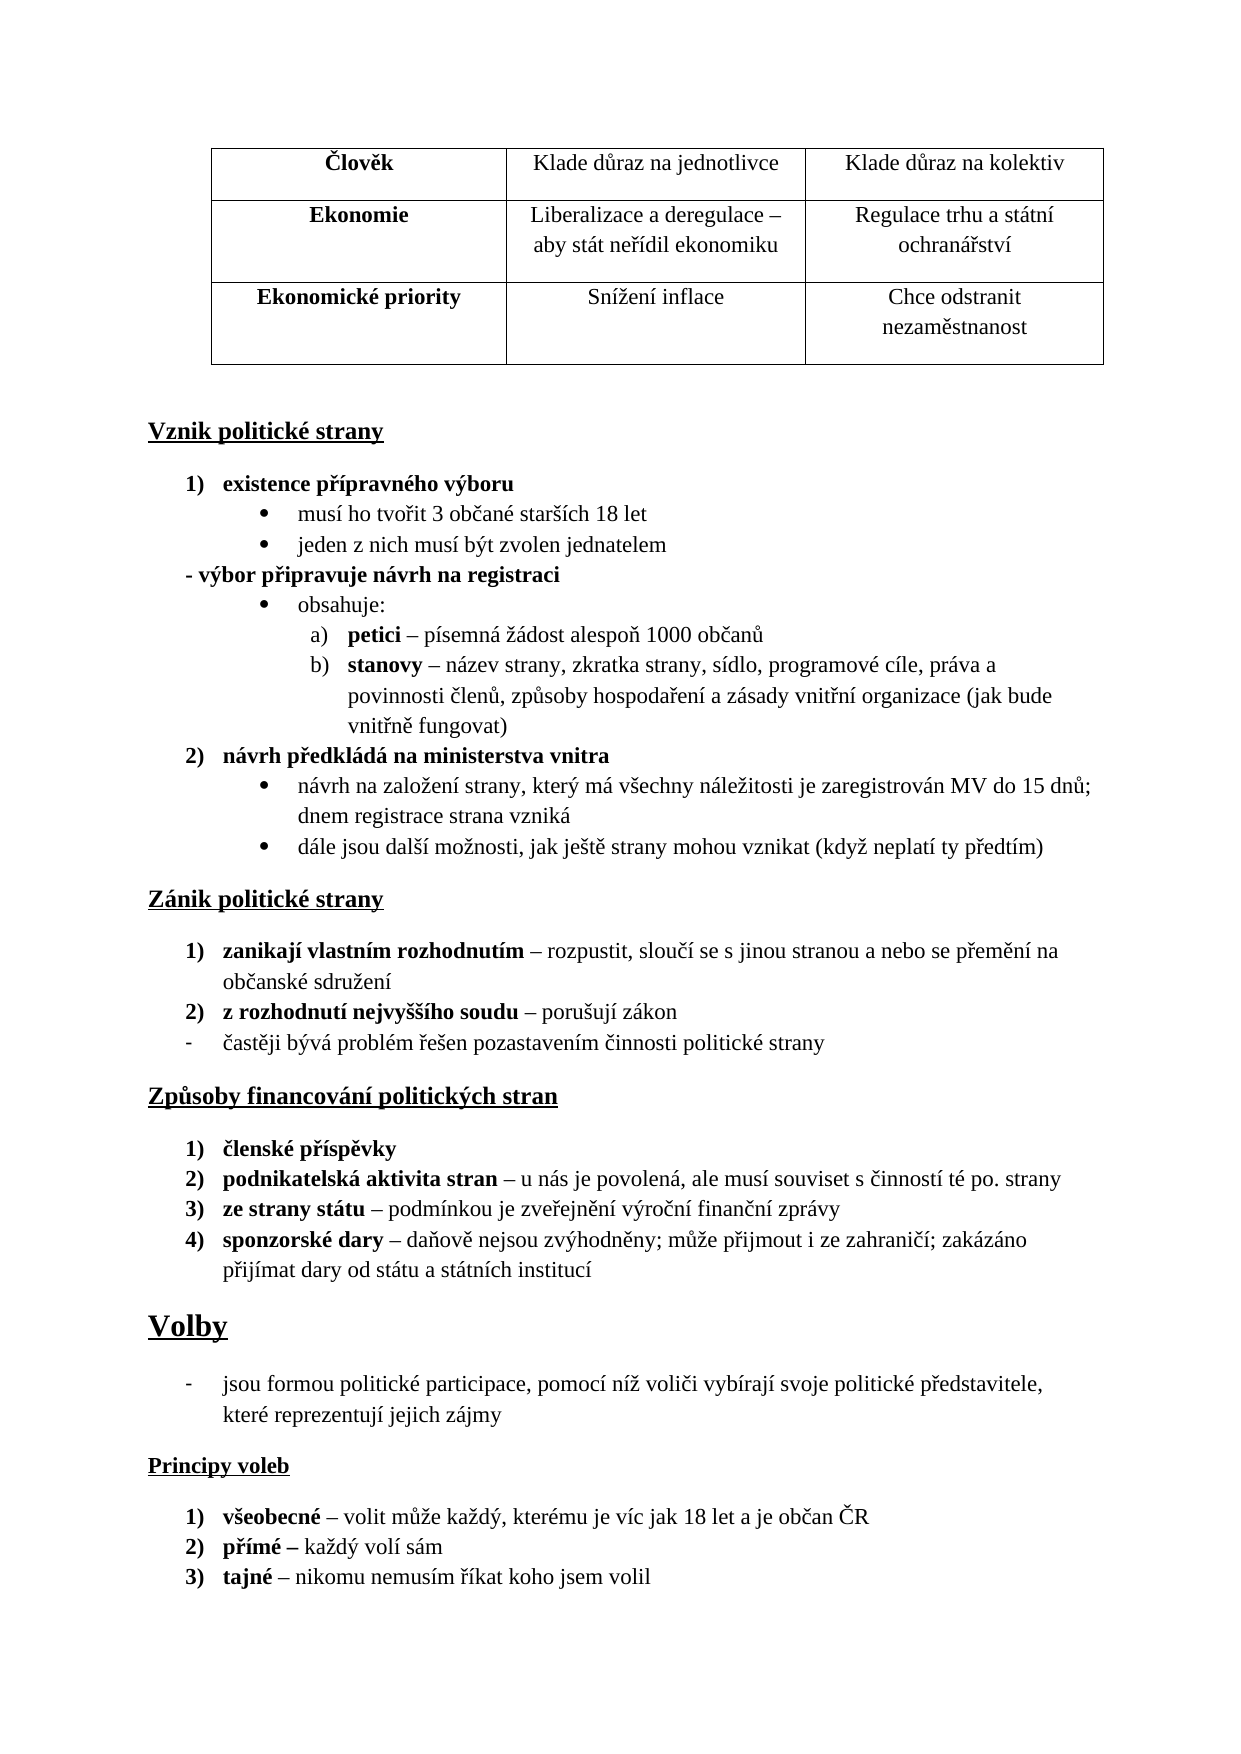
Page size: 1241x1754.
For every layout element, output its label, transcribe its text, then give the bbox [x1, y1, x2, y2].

table_cell Liberalizace a deregulace – aby stát neřídil ekonomiku [507, 201, 805, 282]
list sponzorské dary – daňově nejsou zvýhodněny; může přijmout i ze zahraničí; zakázáno přijímat dary od státu a státních institucí [185, 1226, 1093, 1282]
table_cell Chce odstranit nezaměstnanost [806, 283, 1103, 364]
table_cell Klade důraz na jednotlivce [507, 149, 805, 200]
list z rozhodnutí nejvyššího soudu – porušují zákon [185, 998, 1093, 1024]
list podnikatelská aktivita stran – u nás je povolená, ale musí souviset s činností té po. strany [185, 1165, 1093, 1192]
text Způsoby financování politických stran [148, 1081, 1093, 1110]
list stanovy – název strany, zkratka strany, sídlo, programové cíle, práva a povinnosti členů, způsoby hospodaření a zásady vnitřní organizace (jak bude vnitřně fungovat) [310, 651, 1093, 738]
list dále jsou další možnosti, jak ještě strany mohou vznikat (když neplatí ty předtím) [260, 833, 1093, 859]
list zanikají vlastním rozhodnutím – rozpustit, sloučí se s jinou stranou a nebo se přemění na občanské sdružení [185, 938, 1093, 994]
list petici – písemná žádost alespoň 1000 občanů [310, 621, 1093, 648]
list ze strany státu – podmínkou je zveřejnění výroční finanční zprávy [185, 1196, 1093, 1222]
list návrh na založení strany, který má všechny náležitosti je zaregistrován MV do 15 dnů; dnem registrace strana vzniká [260, 772, 1093, 829]
text Principy voleb [148, 1452, 1093, 1478]
list častěji bývá problém řešen pozastavením činnosti politické strany [185, 1028, 1093, 1056]
list musí ho tvořit 3 občané starších 18 let [260, 500, 1093, 527]
list návrh předkládá na ministerstva vnitra [185, 742, 1093, 768]
list přímé – každý volí sám [185, 1533, 1093, 1559]
list jsou formou politické participace, pomocí níž voliči vybírají svoje politické představitele, které reprezentují jejich zájmy [185, 1369, 1093, 1427]
list existence přípravného výboru [185, 470, 1093, 497]
table_cell Ekonomie [212, 201, 506, 282]
text Zánik politické strany [148, 884, 1093, 912]
text Volby [148, 1307, 1093, 1343]
list obsahuje: [260, 591, 1093, 617]
list jeden z nich musí být zvolen jednatelem [260, 531, 1093, 557]
list všeobecné – volit může každý, kterému je víc jak 18 let a je občan ČR [185, 1503, 1093, 1529]
table_cell Regulace trhu a státní ochranářství [806, 201, 1103, 282]
text Vznik politické strany [148, 416, 1093, 445]
table_cell Snížení inflace [507, 283, 805, 364]
list členské příspěvky [185, 1135, 1093, 1161]
table_cell Ekonomické priority [212, 283, 506, 364]
table_cell Klade důraz na kolektiv [806, 149, 1103, 200]
list tajné – nikomu nemusím říkat koho jsem volil [185, 1563, 1093, 1590]
table_cell Člověk [212, 149, 506, 200]
list - výbor připravuje návrh na registraci [185, 561, 1093, 587]
